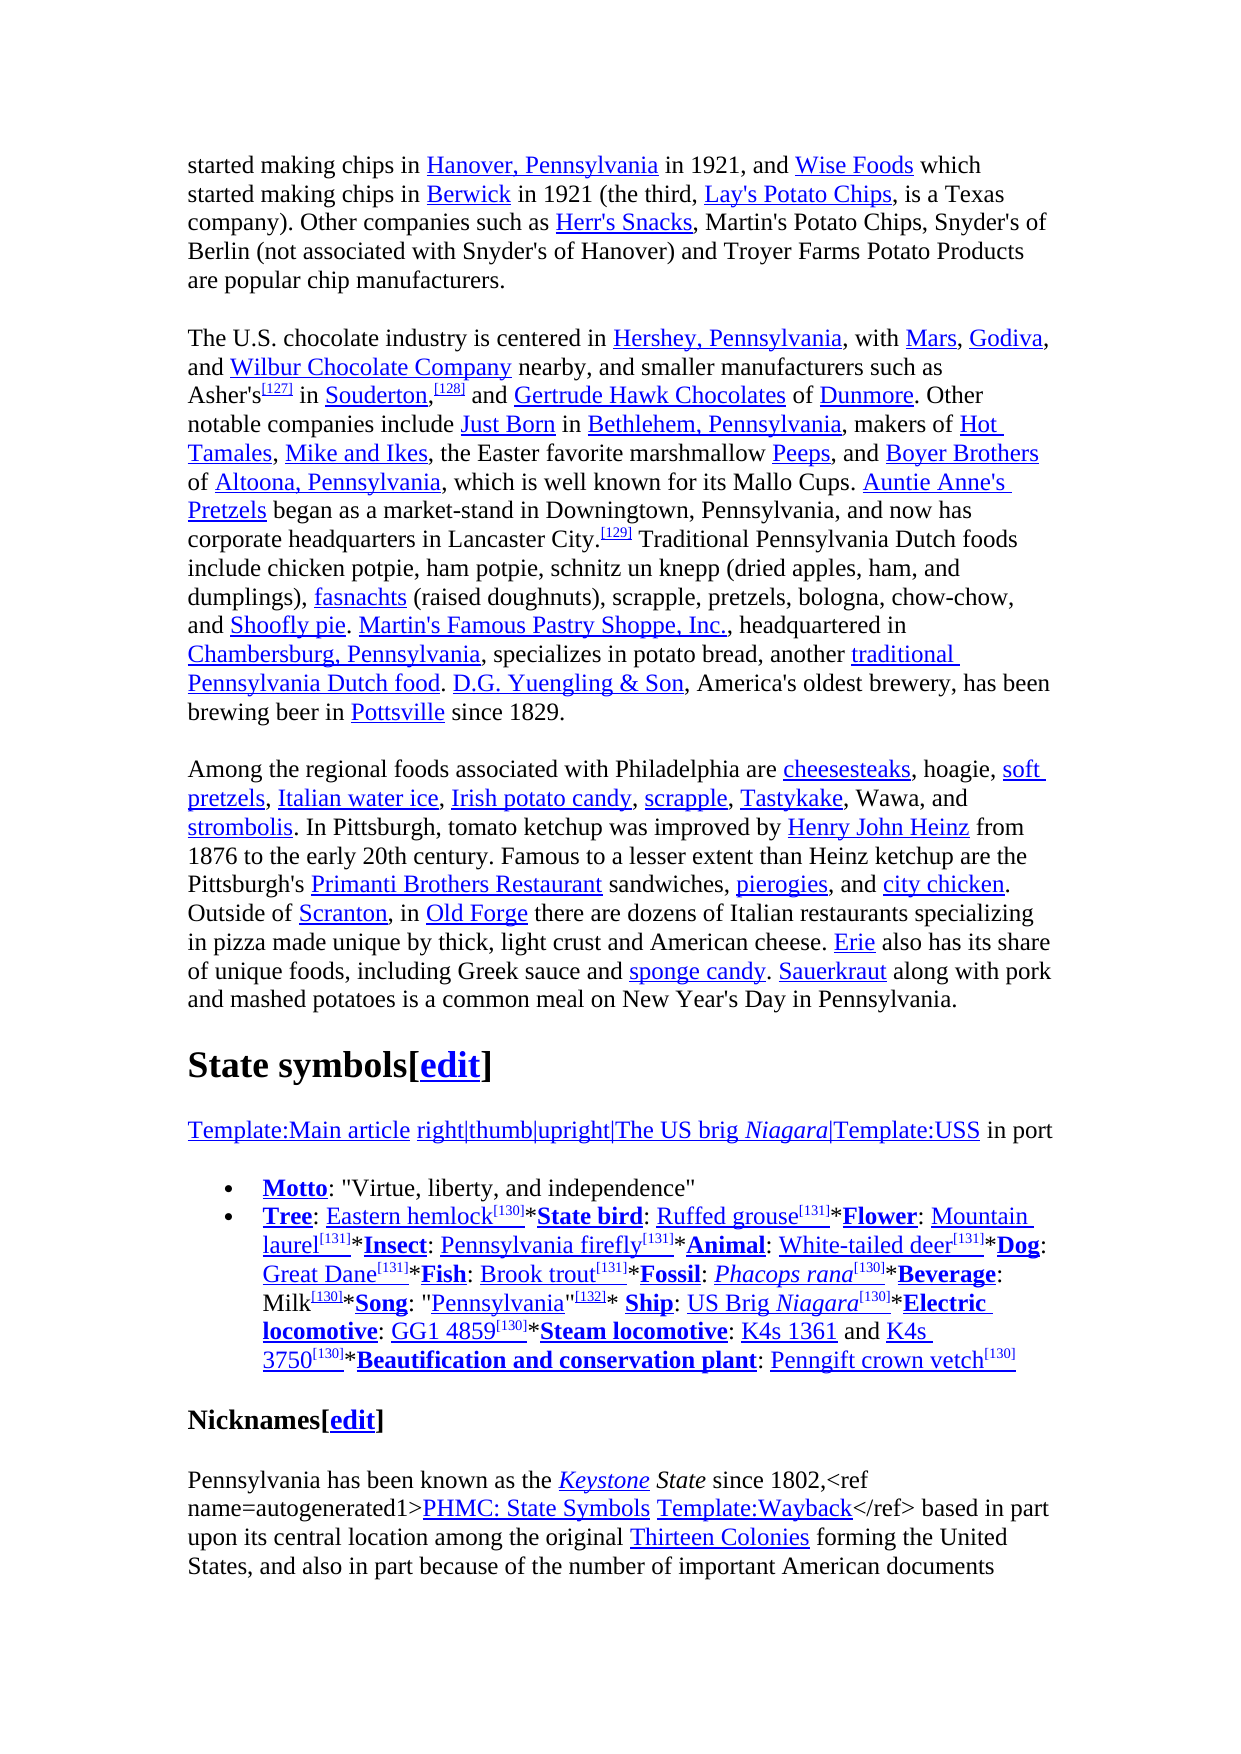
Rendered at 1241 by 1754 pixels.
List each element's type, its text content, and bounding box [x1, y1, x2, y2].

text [187, 1465, 1053, 1580]
subtitle State symbols[edit] [187, 1042, 1053, 1086]
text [187, 150, 1053, 294]
text Among the regional foods associated with Philadelphia are cheesesteaks, hoagie, soft pretzels, Italian water ice, Irish potato candy, scrapple, Tastykake, Wawa, and strombolis. In Pittsburgh, tomato ketchup was improved by Henry John Heinz from 1876 to the early 20th century. Famous to a lesser extent than Heinz ketchup are the Pittsburgh's Primanti Brothers Restaurant sandwiches, pierogies, and city chicken. Outside of Scranton, in Old Forge there are dozens of Italian restaurants specializing in pizza made unique by thick, light crust and American cheese. Erie also has its share of unique foods, including Greek sauce and sponge candy. Sauerkraut along with pork and mashed potatoes is a common meal on New Year's Day in Pennsylvania. [187, 754, 1053, 1013]
list Motto: "Virtue, liberty, and independence" [225, 1173, 1053, 1201]
list Tree: Eastern hemlock[130]*State bird: Ruffed grouse[131]*Flower: Mountain laurel[131]*Insect: Pennsylvania firefly[131]*Animal: White-tailed deer[131]*Dog: Great Dane[131]*Fish: Brook trout[131]*Fossil: Phacops rana[130]*Beverage: Milk[130]*Song: "Pennsylvania"[132]* Ship: US Brig Niagara[130]*Electric locomotive: GG1 4859[130]*Steam locomotive: K4s 1361 and K4s 3750[130]*Beautification and conservation plant: Penngift crown vetch[130] [225, 1201, 1053, 1374]
text Template:Main article right|thumb|upright|The US brig Niagara|Template:USS in port [187, 1115, 1053, 1143]
text The U.S. chocolate industry is centered in Hershey, Pennsylvania, with Mars, Godiva, and Wilbur Chocolate Company nearby, and smaller manufacturers such as Asher's[127] in Souderton,[128] and Gertrude Hawk Chocolates of Dunmore. Other notable companies include Just Born in Bethlehem, Pennsylvania, makers of Hot Tamales, Mike and Ikes, the Easter favorite marshmallow Peeps, and Boyer Brothers of Altoona, Pennsylvania, which is well known for its Mallo Cups. Auntie Anne's Pretzels began as a market-stand in Downingtown, Pennsylvania, and now has corporate headquarters in Lancaster City.[129] Traditional Pennsylvania Dutch foods include chicken potpie, ham potpie, schnitz un knepp (dried apples, ham, and dumplings), fasnachts (raised doughnuts), scrapple, pretzels, bologna, chow-chow, and Shoofly pie. Martin's Famous Pastry Shoppe, Inc., headquartered in Chambersburg, Pennsylvania, specializes in potato bread, another traditional Pennsylvania Dutch food. D.G. Yuengling & Son, America's oldest brewery, has been brewing beer in Pottsville since 1829. [187, 323, 1053, 725]
subtitle Nicknames[edit] [187, 1403, 1053, 1436]
